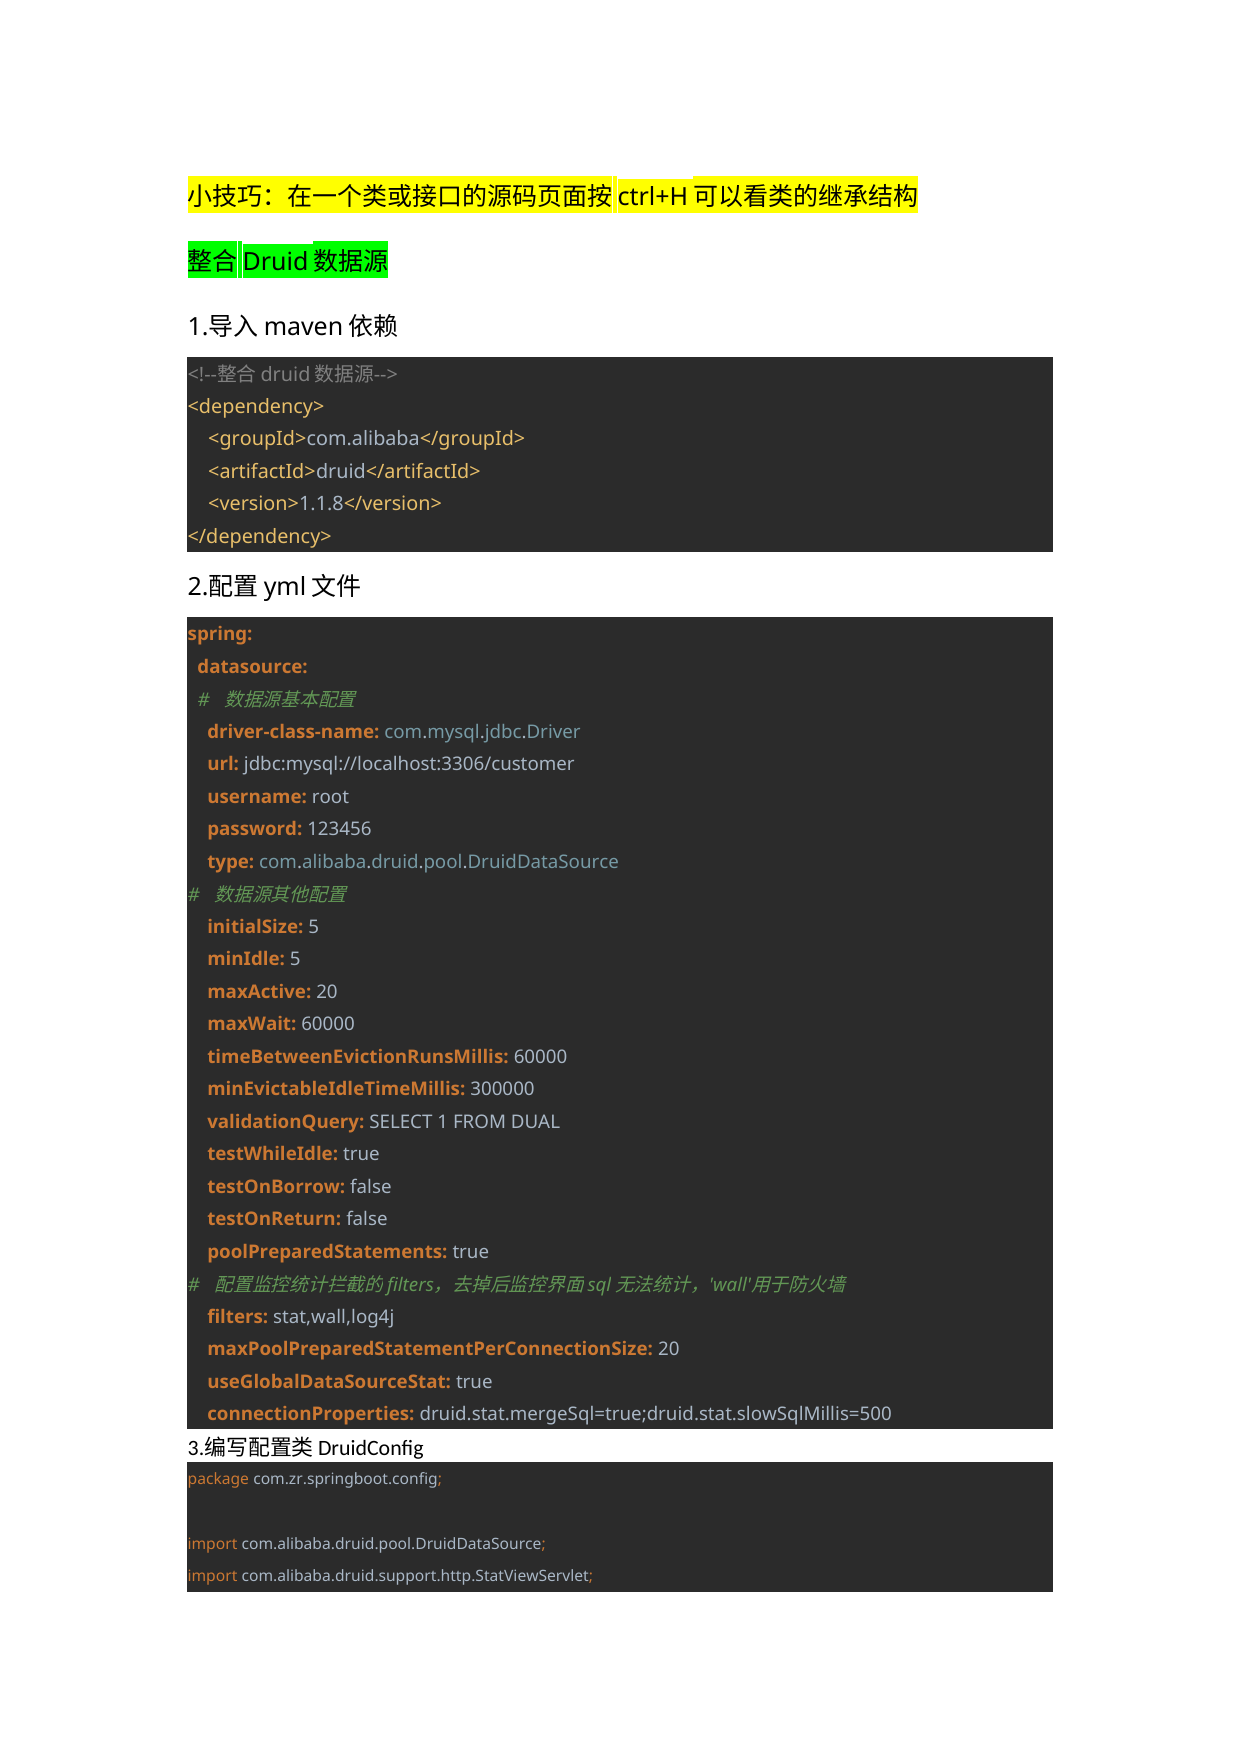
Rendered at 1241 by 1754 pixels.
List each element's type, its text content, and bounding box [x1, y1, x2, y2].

list 1.导入maven依赖 [187, 292, 1053, 357]
text <!--整合druid数据源--> <dependency> <groupId>com.alibaba</groupId> <artifactId>druid</artifactId> <version>1.1.8</version> </dependency> [187, 357, 1053, 552]
list 3.编写配置类DruidConfig [187, 1429, 1053, 1462]
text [187, 1462, 1053, 1592]
list 2.配置yml文件 [187, 552, 1053, 617]
text spring: datasource: # 数据源基本配置 driver-class-name: com.mysql.jdbc.Driver url: jdbc:mysql://localhost:3306/customer username: root password: 123456 type: com.alibaba.druid.pool.DruidDataSource # 数据源其他配置 initialSize: 5 minIdle: 5 maxActive: 20 maxWait: 60000 timeBetweenEvictionRunsMillis: 60000 minEvictableIdleTimeMillis: 300000 validationQuery: SELECT 1 FROM DUAL testWhileIdle: true testOnBorrow: false testOnReturn: false poolPreparedStatements: true # 配置监控统计拦截的filters，去掉后监控界面sql无法统计，'wall'用于防火墙 filters: stat,wall,log4j maxPoolPreparedStatementPerConnectionSize: 20 useGlobalDataSourceStat: true connectionProperties: druid.stat.mergeSql=true;druid.stat.slowSqlMillis=500 [187, 617, 1053, 1429]
text 小技巧：在一个类或接口的源码页面按ctrl+H可以看类的继承结构 [187, 162, 1053, 227]
text 整合Druid数据源 [187, 227, 1053, 292]
